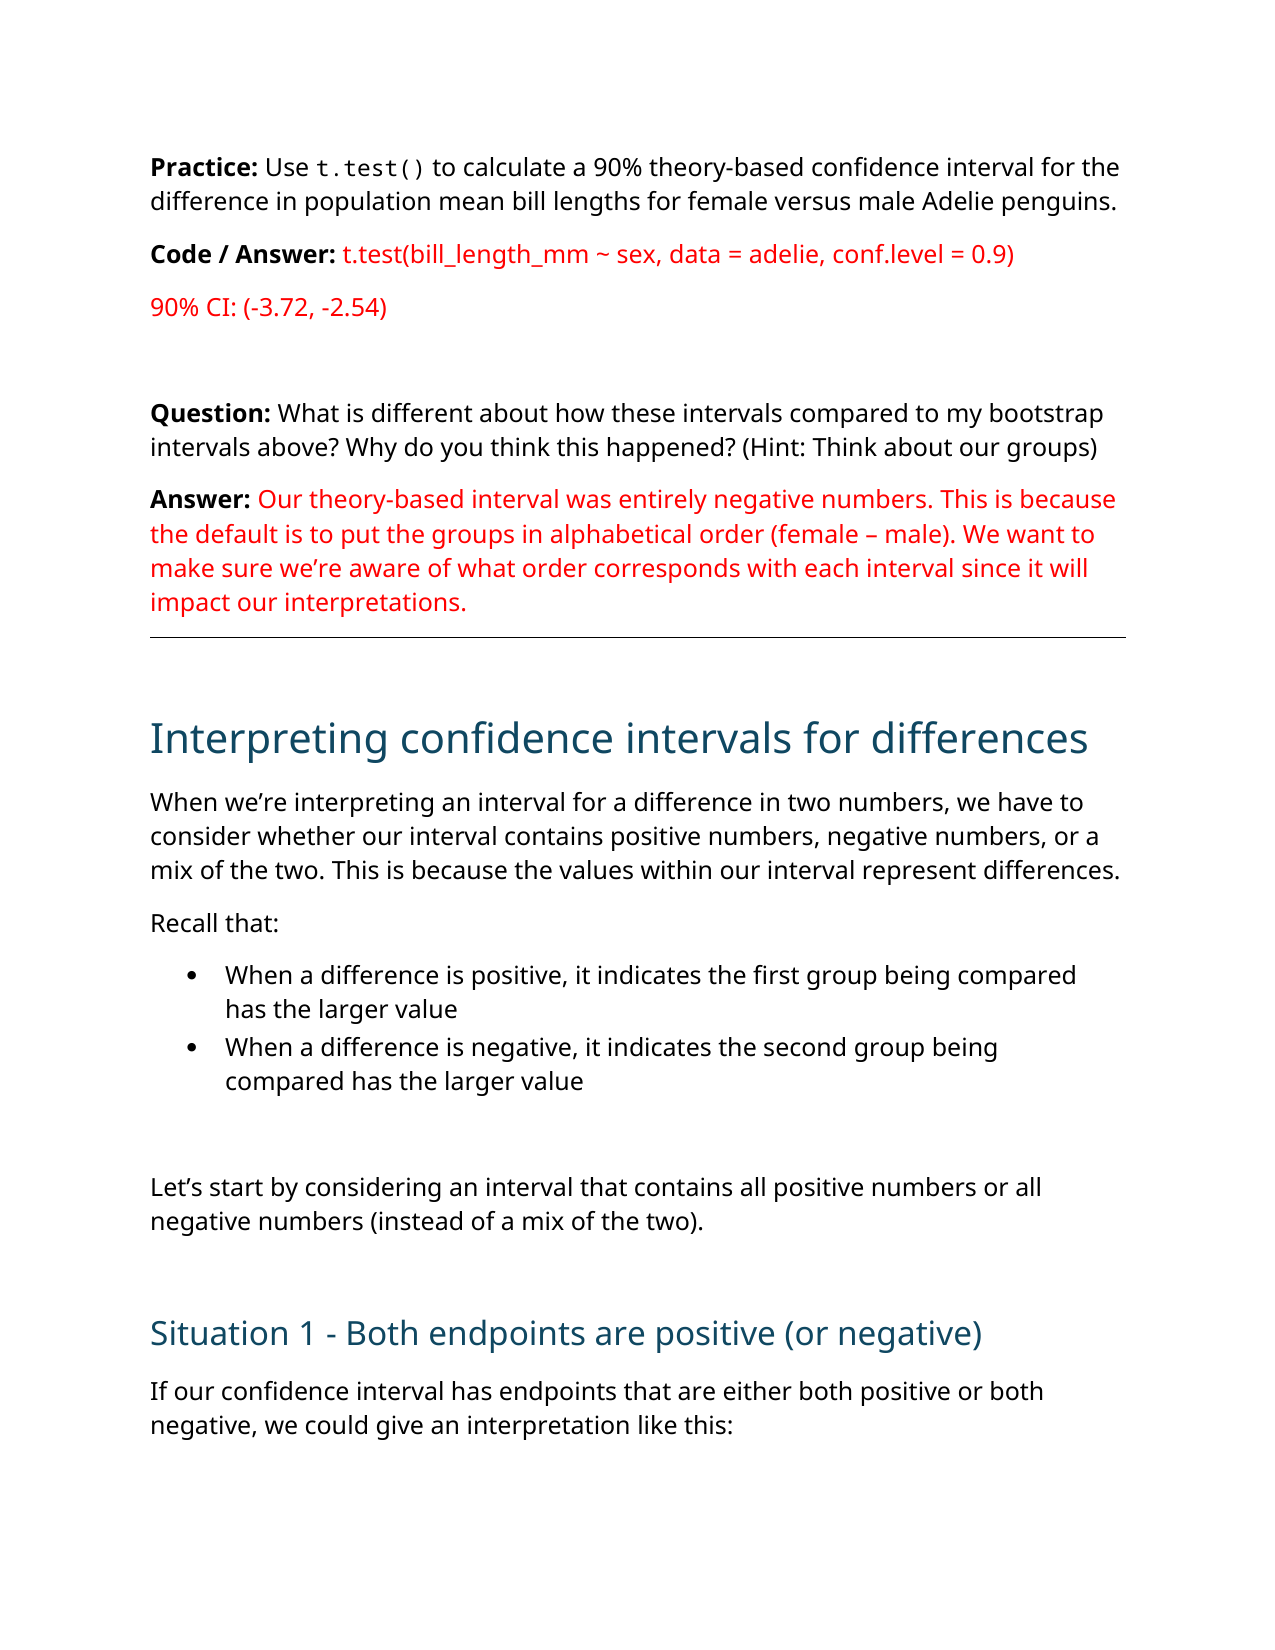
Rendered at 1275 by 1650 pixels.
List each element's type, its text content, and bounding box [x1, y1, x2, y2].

text If our confidence interval has endpoints that are either both positive or both negative, we could give an interpretation like this: [150, 1373, 1125, 1442]
text Let’s start by considering an interval that contains all positive numbers or all negative numbers (instead of a mix of the two). [150, 1169, 1125, 1238]
text Practice: Use t.test() to calculate a 90% theory-based confidence interval for the difference in population mean bill lengths for female versus male Adelie penguins. [150, 150, 1125, 218]
text Recall that: [150, 905, 1125, 939]
list When a difference is negative, it indicates the second group being compared has the larger value [187, 1030, 1125, 1098]
subtitle Situation 1 - Both endpoints are positive (or negative) [150, 1309, 1125, 1355]
text 90% CI: (-3.72, -2.54) [150, 290, 1125, 324]
text When we’re interpreting an interval for a difference in two numbers, we have to consider whether our interval contains positive numbers, negative numbers, or a mix of the two. This is because the values within our interval represent differences. [150, 784, 1125, 886]
text Code / Answer: t.test(bill_length_mm ~ sex, data = adelie, conf.level = 0.9) [150, 237, 1125, 271]
list When a difference is positive, it indicates the first group being compared has the larger value [187, 958, 1125, 1026]
text Question: What is different about how these intervals compared to my bootstrap intervals above? Why do you think this happened? (Hint: Think about our groups) [150, 395, 1125, 463]
text Answer: Our theory-based interval was entirely negative numbers. This is because the default is to put the groups in alphabetical order (female – male). We want to make sure we’re aware of what order corresponds with each interval since it will impact our interpretations. [150, 482, 1125, 618]
subtitle Interpreting confidence intervals for differences [150, 709, 1125, 766]
